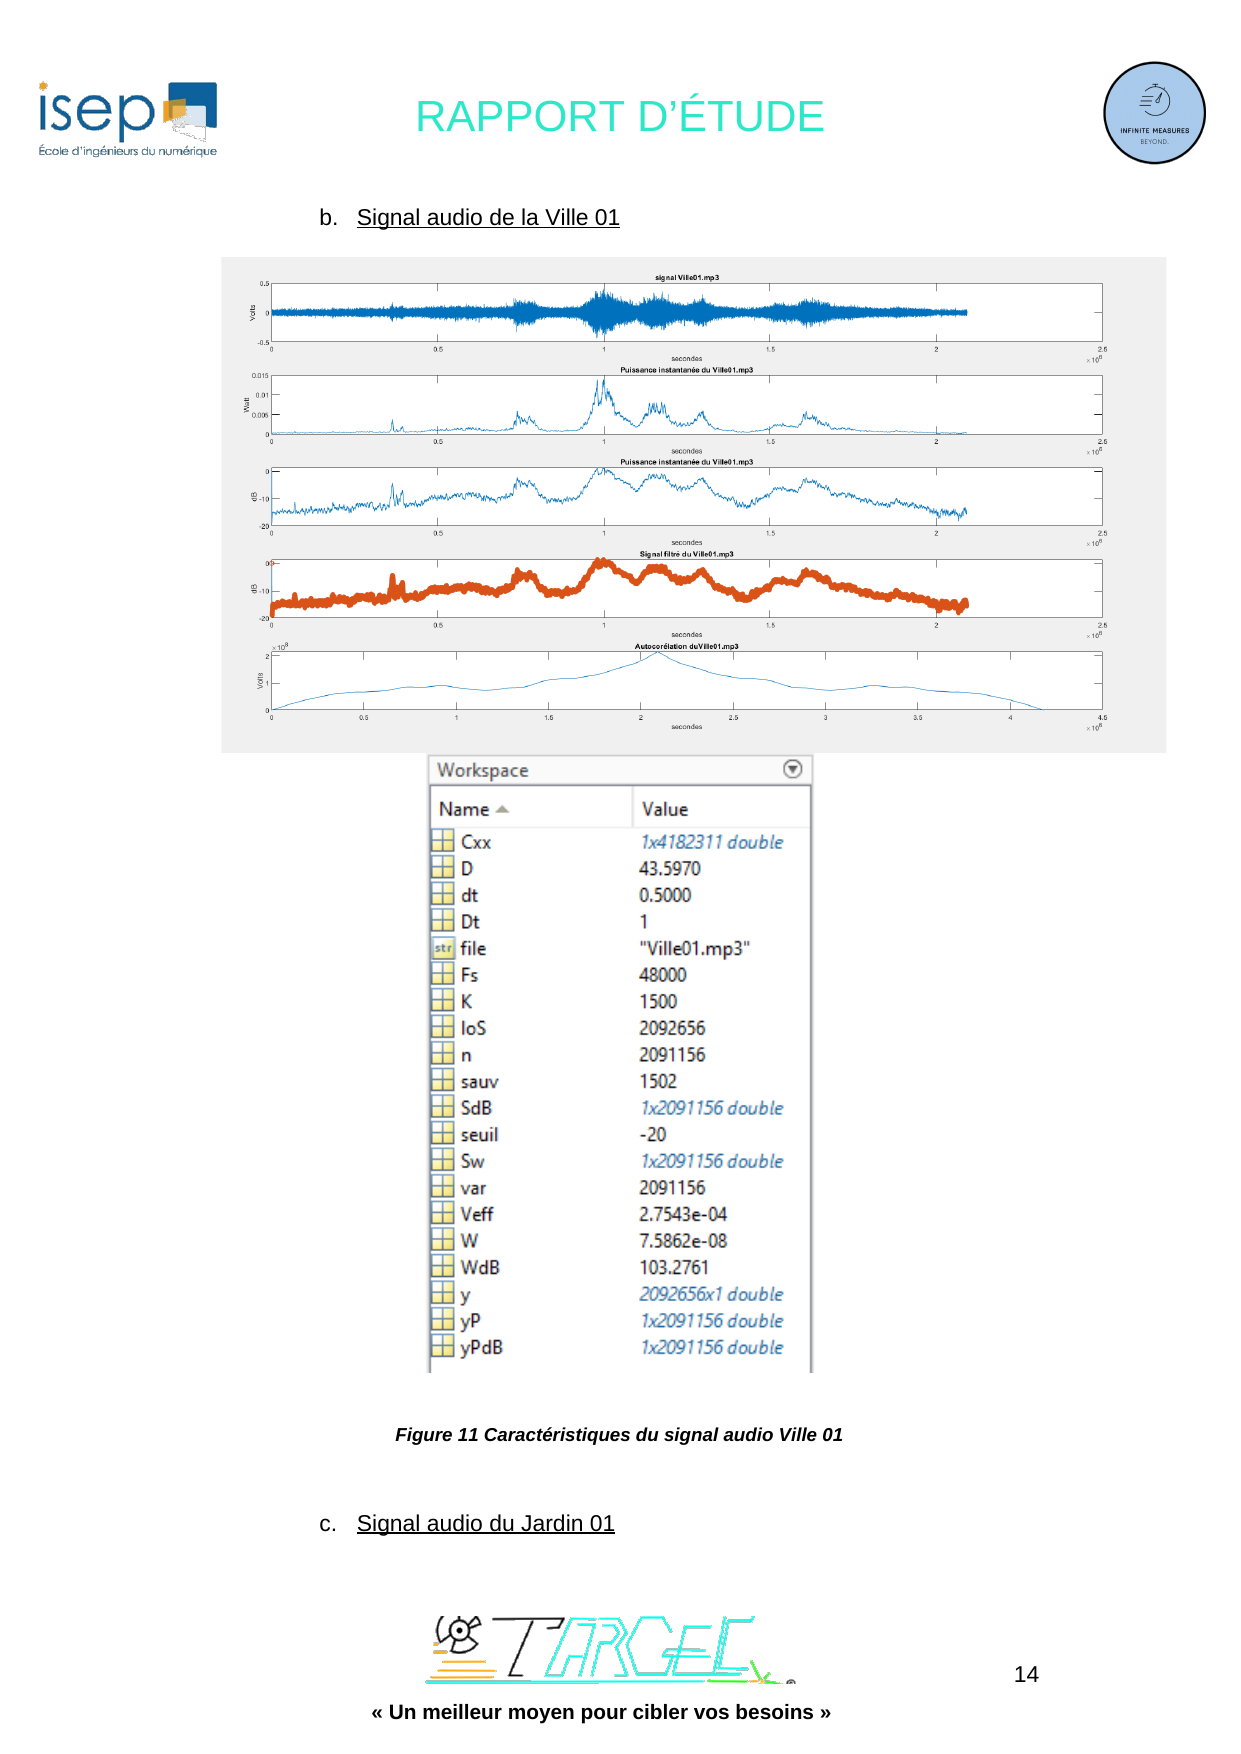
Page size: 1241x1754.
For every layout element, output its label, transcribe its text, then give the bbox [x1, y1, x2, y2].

subtitle Signal audio du Jardin 01 [319, 1509, 1093, 1536]
text Figure 11 Caractéristiques du signal audio Ville 01 [148, 1424, 1093, 1446]
picture [410, 1616, 801, 1684]
subtitle Signal audio de la Ville 01 [319, 204, 1093, 231]
picture [1092, 55, 1218, 173]
picture [32, 76, 223, 162]
picture [221, 257, 1167, 1373]
